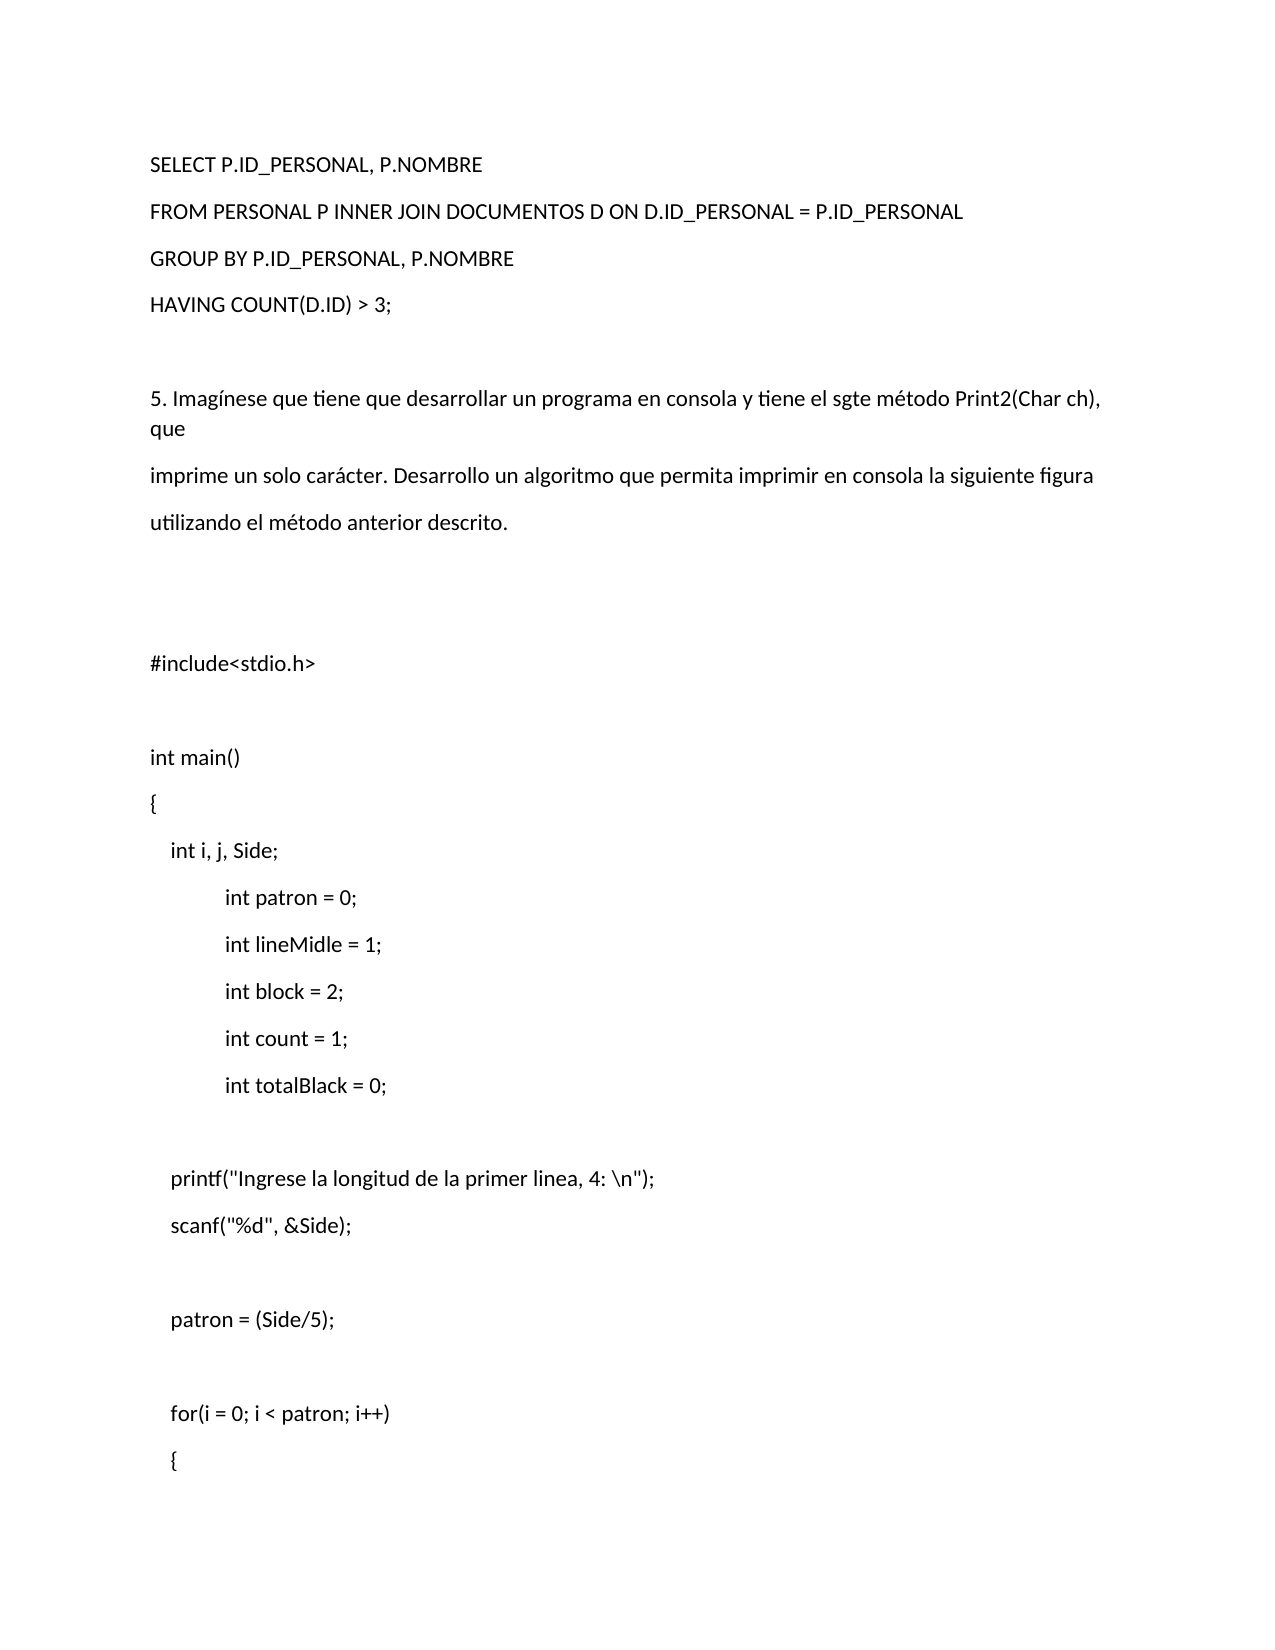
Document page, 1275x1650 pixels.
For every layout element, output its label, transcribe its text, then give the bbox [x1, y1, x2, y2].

text imprime un solo carácter. Desarrollo un algoritmo que permita imprimir en consola la siguiente figura [150, 461, 1125, 489]
text scanf("%d", &Side); [150, 1211, 1125, 1239]
text { [150, 789, 1125, 818]
text int count = 1; [150, 1024, 1125, 1052]
text int patron = 0; [150, 883, 1125, 911]
text int i, j, Side; [150, 836, 1125, 864]
text FROM PERSONAL P INNER JOIN DOCUMENTOS D ON D.ID_PERSONAL = P.ID_PERSONAL [150, 197, 1125, 225]
text { [150, 1446, 1125, 1474]
text patron = (Side/5); [150, 1305, 1125, 1333]
text GROUP BY P.ID_PERSONAL, P.NOMBRE [150, 244, 1125, 272]
text int lineMidle = 1; [150, 930, 1125, 958]
text int main() [150, 743, 1125, 771]
text int block = 2; [150, 977, 1125, 1005]
text 5. Imagínese que tiene que desarrollar un programa en consola y tiene el sgte método Print2(Char ch), que [150, 384, 1125, 443]
text for(i = 0; i < patron; i++) [150, 1399, 1125, 1427]
text utilizando el método anterior descrito. [150, 508, 1125, 536]
text printf("Ingrese la longitud de la primer linea, 4: \n"); [150, 1164, 1125, 1193]
text #include<stdio.h> [150, 649, 1125, 677]
text SELECT P.ID_PERSONAL, P.NOMBRE [150, 150, 1125, 178]
text HAVING COUNT(D.ID) > 3; [150, 291, 1125, 319]
text int totalBlack = 0; [150, 1071, 1125, 1099]
